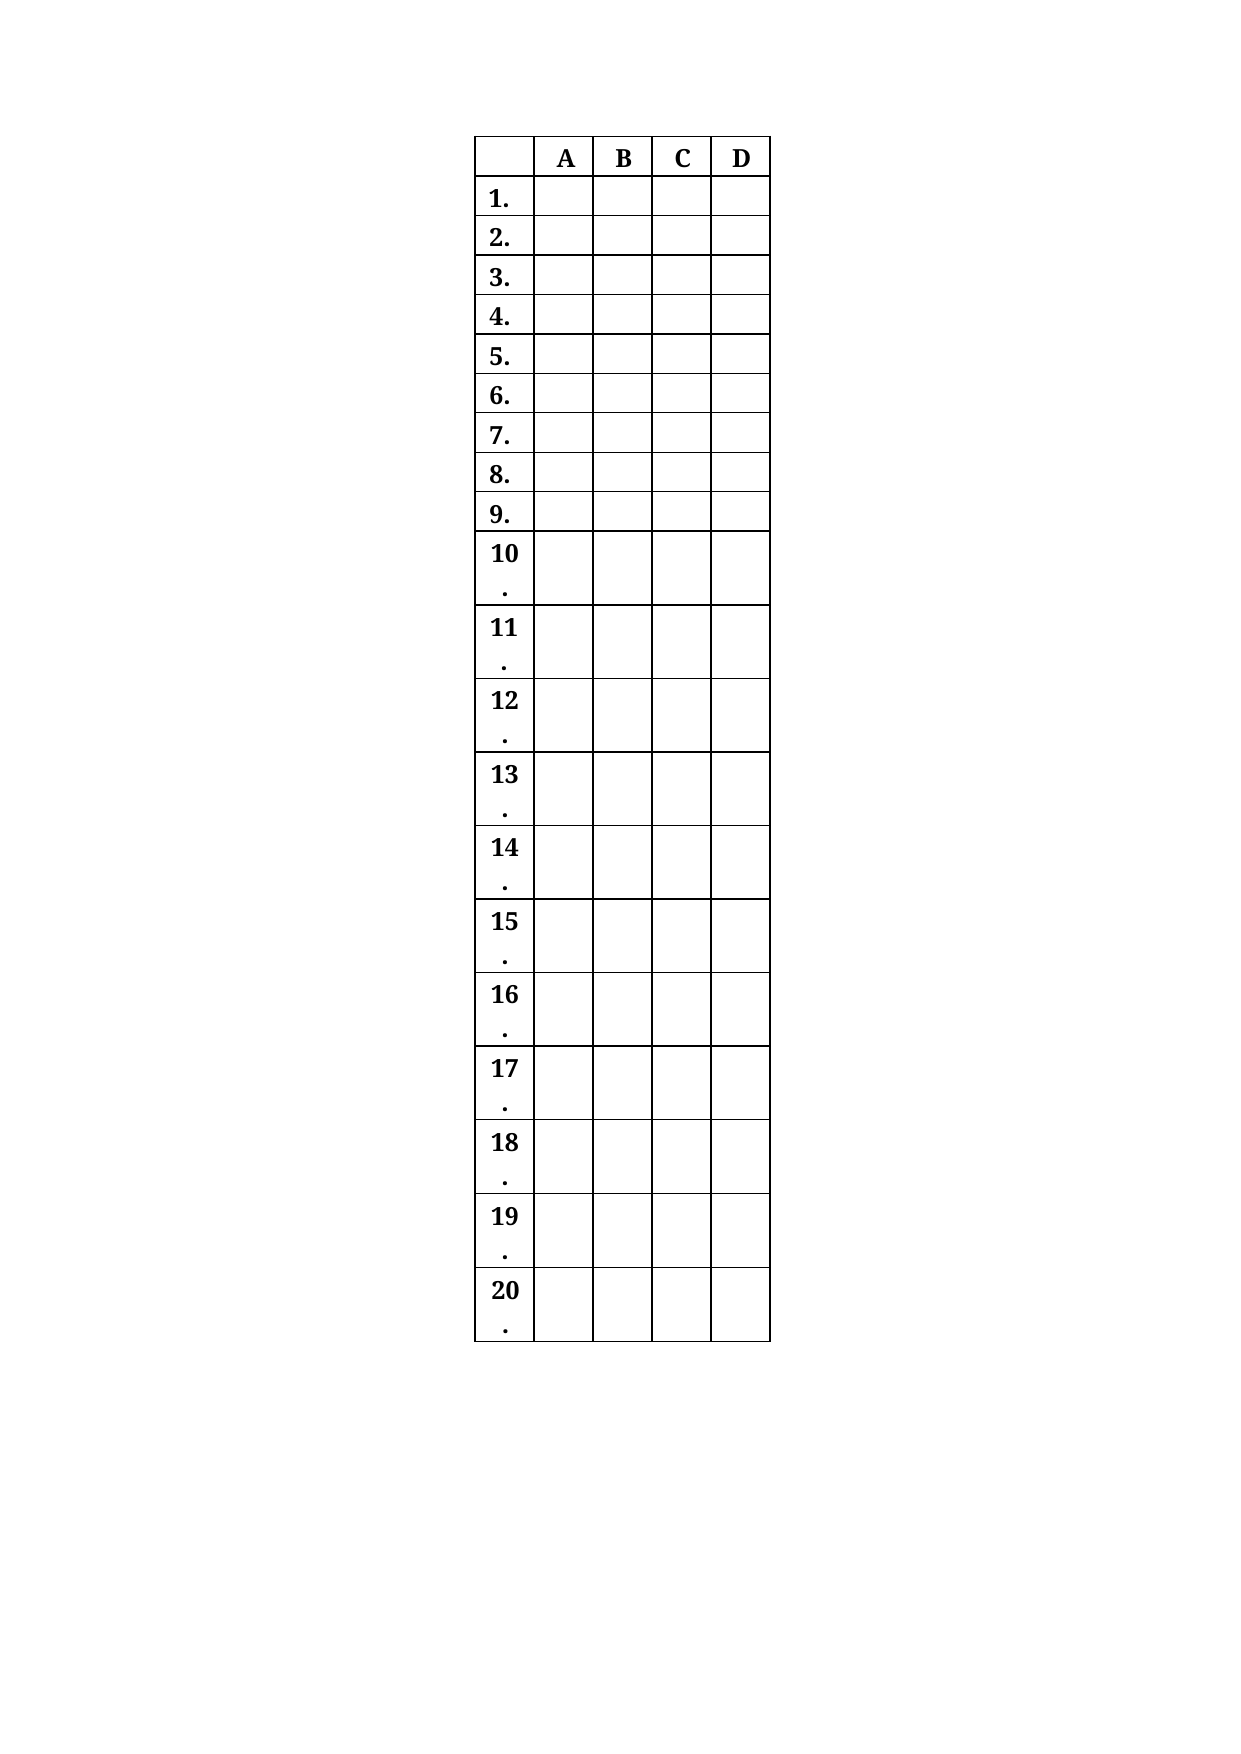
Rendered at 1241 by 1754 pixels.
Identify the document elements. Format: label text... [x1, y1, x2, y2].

table_cell [712, 413, 769, 451]
table_cell [712, 826, 769, 898]
table_cell [535, 335, 592, 372]
table_cell [712, 256, 769, 293]
table_cell [535, 374, 592, 412]
table_header [476, 137, 533, 175]
table_cell [712, 1047, 769, 1119]
table_cell [653, 335, 710, 372]
table_cell [712, 177, 769, 214]
table_cell [594, 413, 651, 451]
table_cell [535, 1047, 592, 1119]
table_cell [535, 1194, 592, 1267]
table_cell [712, 374, 769, 412]
table_cell [594, 1194, 651, 1267]
table_cell [653, 753, 710, 824]
table_cell [594, 900, 651, 972]
table_cell [535, 973, 592, 1045]
table_cell [653, 453, 710, 491]
table_cell [535, 413, 592, 451]
table_cell [712, 679, 769, 751]
table_cell 12. [476, 679, 533, 751]
table_cell [594, 374, 651, 412]
table_cell 13. [476, 753, 533, 824]
table_cell [712, 492, 769, 530]
table_cell [653, 492, 710, 530]
table_cell 10. [476, 532, 533, 604]
table_cell [535, 177, 592, 214]
table_cell [712, 335, 769, 372]
table_cell [535, 256, 592, 293]
table_cell [653, 900, 710, 972]
table_cell [535, 216, 592, 254]
table_cell 14. [476, 826, 533, 898]
table_cell [594, 177, 651, 214]
table_cell [594, 606, 651, 677]
table_header D [712, 137, 769, 175]
table_cell 15. [476, 900, 533, 972]
table_cell [712, 606, 769, 677]
table_cell [594, 1268, 651, 1341]
table_cell [712, 1120, 769, 1193]
table_cell [653, 256, 710, 293]
table_cell [594, 679, 651, 751]
table_cell [535, 606, 592, 677]
table_cell [594, 216, 651, 254]
table_cell 8. [476, 453, 533, 491]
table_cell [653, 532, 710, 604]
table_cell 3. [476, 256, 533, 293]
table_cell [535, 753, 592, 824]
table_cell 1. [476, 177, 533, 214]
table_cell 5. [476, 335, 533, 372]
table_cell 9. [476, 492, 533, 530]
table_cell [712, 216, 769, 254]
table_cell [712, 532, 769, 604]
table_cell 6. [476, 374, 533, 412]
table_header C [653, 137, 710, 175]
table_cell [653, 826, 710, 898]
table_cell [594, 973, 651, 1045]
table_cell [535, 532, 592, 604]
table_cell [535, 1268, 592, 1341]
table_cell [653, 413, 710, 451]
table_cell [653, 295, 710, 333]
table_cell [653, 1268, 710, 1341]
table_cell [535, 826, 592, 898]
table_cell 18. [476, 1120, 533, 1193]
table_cell [594, 335, 651, 372]
table_cell [653, 216, 710, 254]
table_cell [535, 492, 592, 530]
table_cell [653, 973, 710, 1045]
table_cell 17. [476, 1047, 533, 1119]
table_cell [535, 1120, 592, 1193]
table_cell [653, 1120, 710, 1193]
table_cell [712, 1268, 769, 1341]
table_cell 2. [476, 216, 533, 254]
table_cell [535, 679, 592, 751]
table_header B [594, 137, 651, 175]
table_cell [535, 295, 592, 333]
table_cell [712, 753, 769, 824]
table_cell 20. [476, 1268, 533, 1341]
table_cell [594, 492, 651, 530]
table_cell [712, 1194, 769, 1267]
table_cell [653, 177, 710, 214]
table_cell [653, 606, 710, 677]
table_cell [594, 1120, 651, 1193]
table_cell [712, 973, 769, 1045]
table_cell 19. [476, 1194, 533, 1267]
table_cell [594, 453, 651, 491]
table_cell 11. [476, 606, 533, 677]
table_cell [712, 900, 769, 972]
table_cell [653, 374, 710, 412]
table_header A [535, 137, 592, 175]
table_cell [712, 453, 769, 491]
table_cell [594, 753, 651, 824]
table_cell [594, 1047, 651, 1119]
table_cell 16. [476, 973, 533, 1045]
table_cell [594, 295, 651, 333]
table_cell [712, 295, 769, 333]
table_cell [535, 900, 592, 972]
table_cell [594, 256, 651, 293]
table_cell [653, 1047, 710, 1119]
table_cell [653, 1194, 710, 1267]
table_cell 7. [476, 413, 533, 451]
table_cell [653, 679, 710, 751]
table_cell [535, 453, 592, 491]
table_cell [594, 826, 651, 898]
table_cell 4. [476, 295, 533, 333]
table_cell [594, 532, 651, 604]
